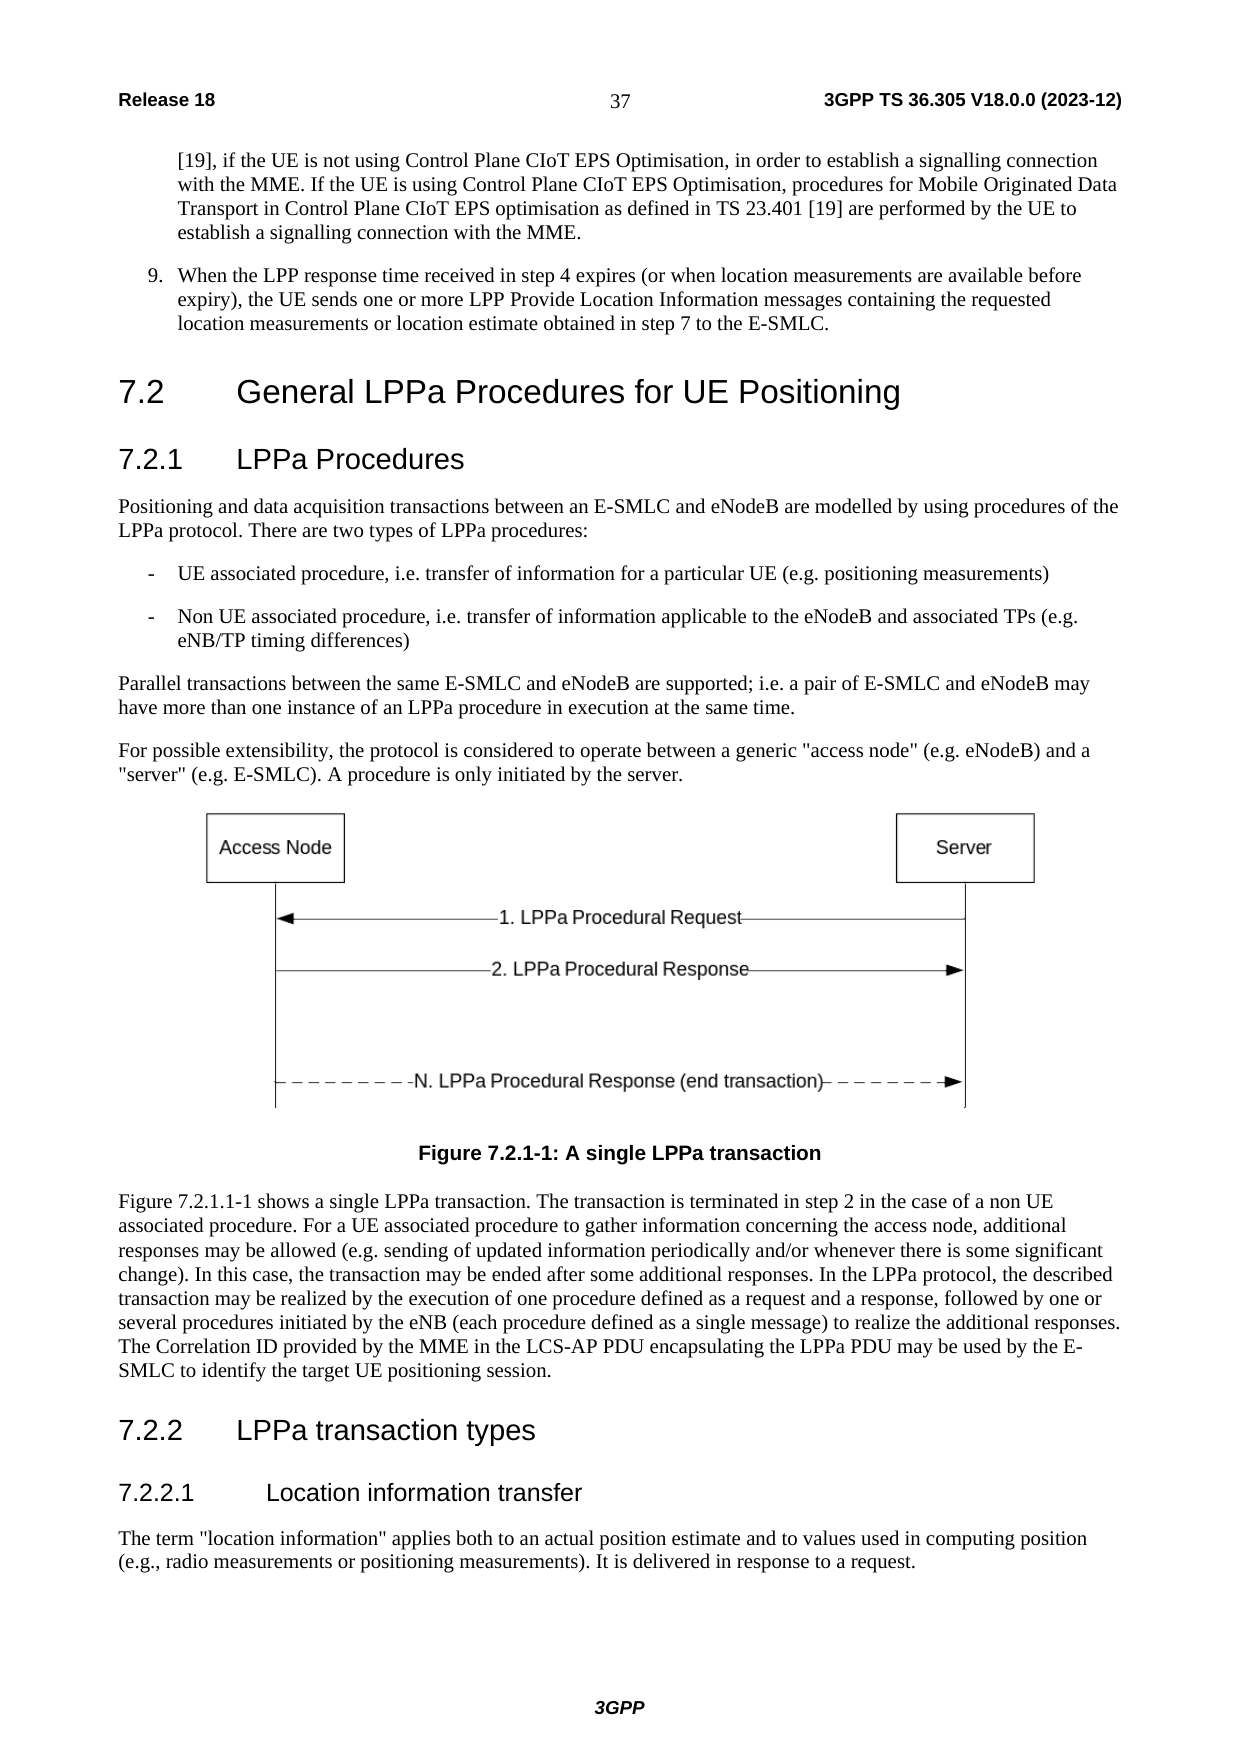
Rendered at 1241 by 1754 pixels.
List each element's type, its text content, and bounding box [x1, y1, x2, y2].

text Positioning and data acquisition transactions between an E-SMLC and eNodeB are modelled by using procedures of the LPPa protocol. There are two types of LPPa procedures: [118, 494, 1122, 542]
text Figure 7.2.1.1-1 shows a single LPPa transaction. The transaction is terminated in step 2 in the case of a non UE associated procedure. For a UE associated procedure to gather information concerning the access node, additional responses may be allowed (e.g. sending of updated information periodically and/or whenever there is some significant change). In this case, the transaction may be ended after some additional responses. In the LPPa protocol, the described transaction may be realized by the execution of one procedure defined as a request and a response, followed by one or several procedures initiated by the eNB (each procedure defined as a single message) to realize the additional responses. The Correlation ID provided by the MME in the LCS-AP PDU encapsulating the LPPa PDU may be used by the E-SMLC to identify the target UE positioning session. [118, 1189, 1122, 1382]
text Figure 7.2.1-1: A single LPPa transaction [118, 1140, 1122, 1164]
text The term "location information" applies both to an actual position estimate and to values used in computing position (e.g., radio measurements or positioning measurements). It is delivered in response to a request. [118, 1525, 1122, 1573]
text - UE associated procedure, i.e. transfer of information for a particular UE (e.g. positioning measurements) [148, 561, 1122, 585]
text For possible extensibility, the protocol is considered to operate between a generic "access node" (e.g. eNodeB) and a "server" (e.g. E-SMLC). A procedure is only initiated by the server. [118, 738, 1122, 786]
text 9. When the LPP response time received in step 4 expires (or when location measurements are available before expiry), the UE sends one or more LPP Provide Location Information messages containing the requested location measurements or location estimate obtained in step 7 to the E-SMLC. [148, 262, 1122, 335]
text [148, 147, 1122, 244]
text Parallel transactions between the same E-SMLC and eNodeB are supported; i.e. a pair of E-SMLC and eNodeB may have more than one instance of an LPPa procedure in execution at the same time. [118, 671, 1122, 719]
subtitle 7.2.2.1 Location information transfer [118, 1478, 1122, 1507]
subtitle 7.2.2 LPPa transaction types [118, 1413, 1122, 1447]
subtitle 7.2.1 LPPa Procedures [118, 442, 1122, 475]
subtitle 7.2 General LPPa Procedures for UE Positioning [118, 372, 1122, 411]
text - Non UE associated procedure, i.e. transfer of information applicable to the eNodeB and associated TPs (e.g. eNB/TP timing differences) [148, 604, 1122, 652]
